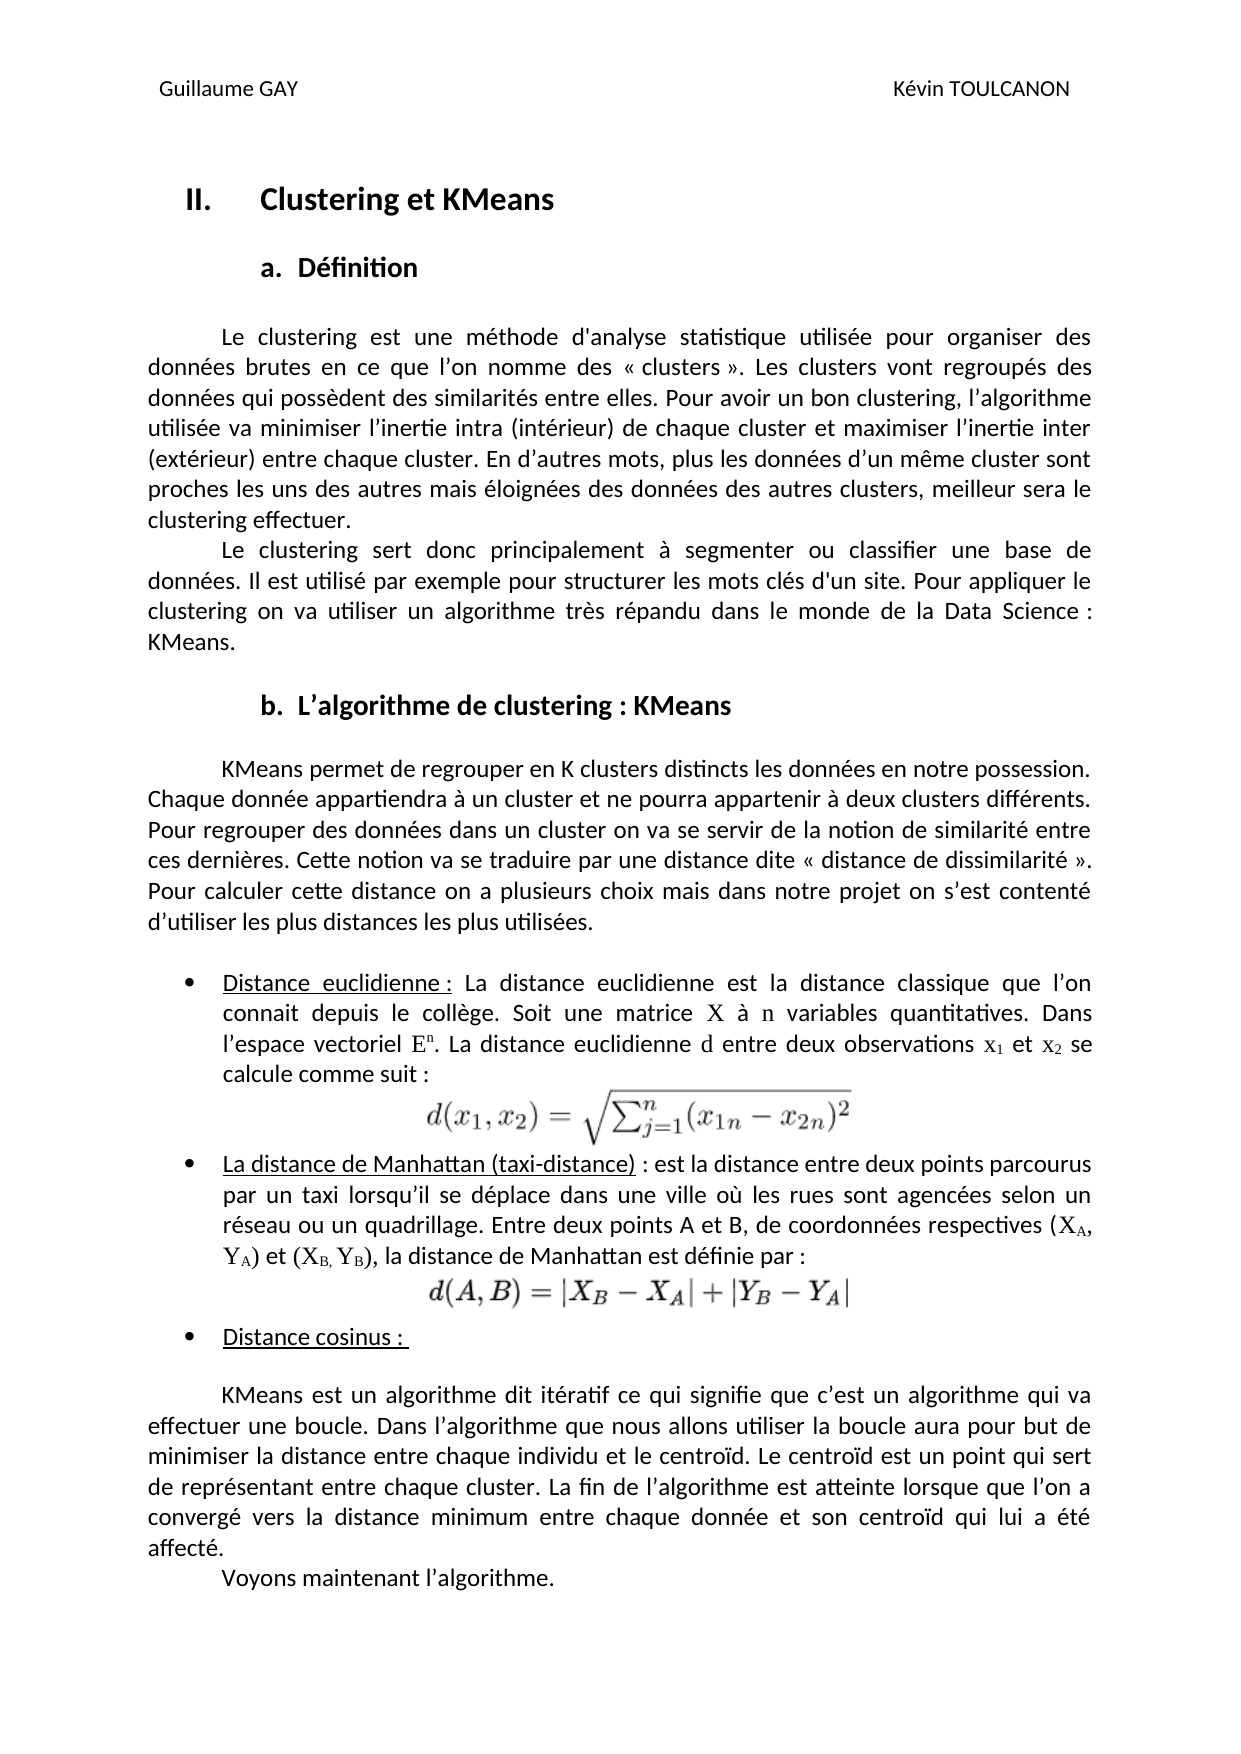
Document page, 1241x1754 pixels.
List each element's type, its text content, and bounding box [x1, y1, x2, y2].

list Distance cosinus : [185, 1321, 1093, 1351]
list La distance de Manhattan (taxi-distance) : est la distance entre deux points parcourus par un taxi lorsqu’il se déplace dans une ville où les rues sont agencées selon un réseau ou un quadrillage. Entre deux points A et B, de coordonnées respectives (XA, YA) et (XB, YB), la distance de Manhattan est définie par : [185, 1148, 1093, 1271]
text KMeans est un algorithme dit itératif ce qui signifie que c’est un algorithme qui va effectuer une boucle. Dans l’algorithme que nous allons utiliser la boucle aura pour but de minimiser la distance entre chaque individu et le centroïd. Le centroïd est un point qui sert de représentant entre chaque cluster. La fin de l’algorithme est atteinte lorsque que l’on a convergé vers la distance minimum entre chaque donnée et son centroïd qui lui a été affecté. [148, 1379, 1093, 1562]
list Définition [260, 249, 1093, 285]
text KMeans permet de regrouper en K clusters distincts les données en notre possession. Chaque donnée appartiendra à un cluster et ne pourra appartenir à deux clusters différents. Pour regrouper des données dans un cluster on va se servir de la notion de similarité entre ces dernières. Cette notion va se traduire par une distance dite « distance de dissimilarité ». Pour calculer cette distance on a plusieurs choix mais dans notre projet on s’est contenté d’utiliser les plus distances les plus utilisées. [148, 753, 1093, 936]
list L’algorithme de clustering : KMeans [260, 687, 1093, 722]
text Voyons maintenant l’algorithme. [148, 1562, 1093, 1593]
text Le clustering sert donc principalement à segmenter ou classifier une base de données. Il est utilisé par exemple pour structurer les mots clés d'un site. Pour appliquer le clustering on va utiliser un algorithme très répandu dans le monde de la Data Science : KMeans. [148, 534, 1093, 656]
text Le clustering est une méthode d'analyse statistique utilisée pour organiser des données brutes en ce que l’on nomme des « clusters ». Les clusters vont regroupés des données qui possèdent des similarités entre elles. Pour avoir un bon clustering, l’algorithme utilisée va minimiser l’inertie intra (intérieur) de chaque cluster et maximiser l’inertie inter (extérieur) entre chaque cluster. En d’autres mots, plus les données d’un même cluster sont proches les uns des autres mais éloignées des données des autres clusters, meilleur sera le clustering effectuer. [148, 321, 1093, 534]
list Distance euclidienne : La distance euclidienne est la distance classique que l’on connait depuis le collège. Soit une matrice X à n variables quantitatives. Dans l’espace vectoriel En. La distance euclidienne d entre deux observations x1 et x2 se calcule comme suit : [185, 967, 1093, 1089]
picture [426, 1270, 852, 1321]
picture [425, 1088, 853, 1149]
list Clustering et KMeans [185, 178, 1093, 219]
